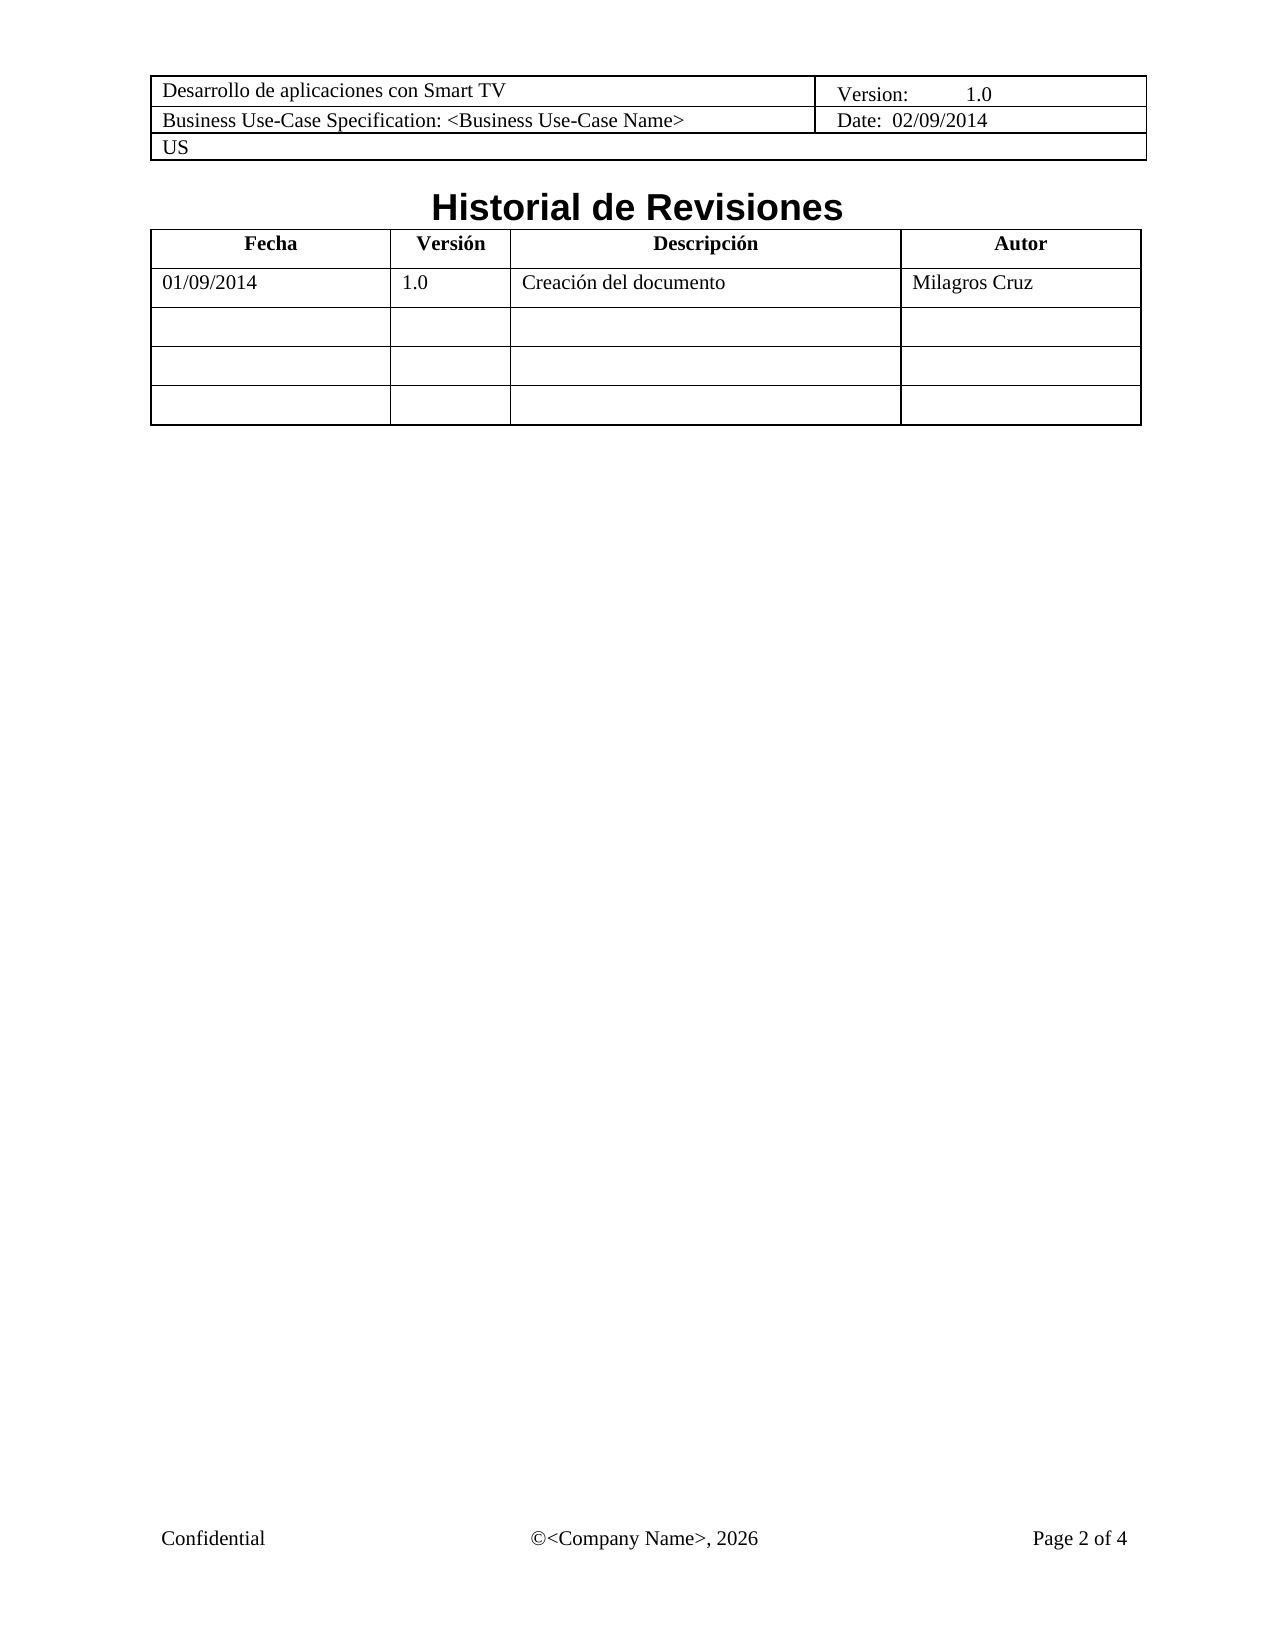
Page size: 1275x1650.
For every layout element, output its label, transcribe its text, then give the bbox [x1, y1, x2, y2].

table_cell [902, 308, 1140, 346]
table_header Fecha [152, 230, 390, 268]
table_cell [152, 308, 390, 346]
table_cell [152, 347, 390, 385]
table_cell [511, 308, 900, 346]
table_cell [902, 347, 1140, 385]
table_cell [391, 347, 510, 385]
table_cell 01/09/2014 [152, 269, 390, 307]
table_cell Milagros Cruz [902, 269, 1140, 307]
table_cell Creación del documento [511, 269, 900, 307]
table_cell [511, 347, 900, 385]
table_cell 1.0 [391, 269, 510, 307]
table_cell [152, 386, 390, 424]
table_cell [391, 386, 510, 424]
table_header Descripción [511, 230, 900, 268]
table_header Autor [902, 230, 1140, 268]
title Historial de Revisiones [150, 185, 1125, 228]
table_cell [902, 386, 1140, 424]
table_header Versión [391, 230, 510, 268]
table_cell [391, 308, 510, 346]
table_cell [511, 386, 900, 424]
